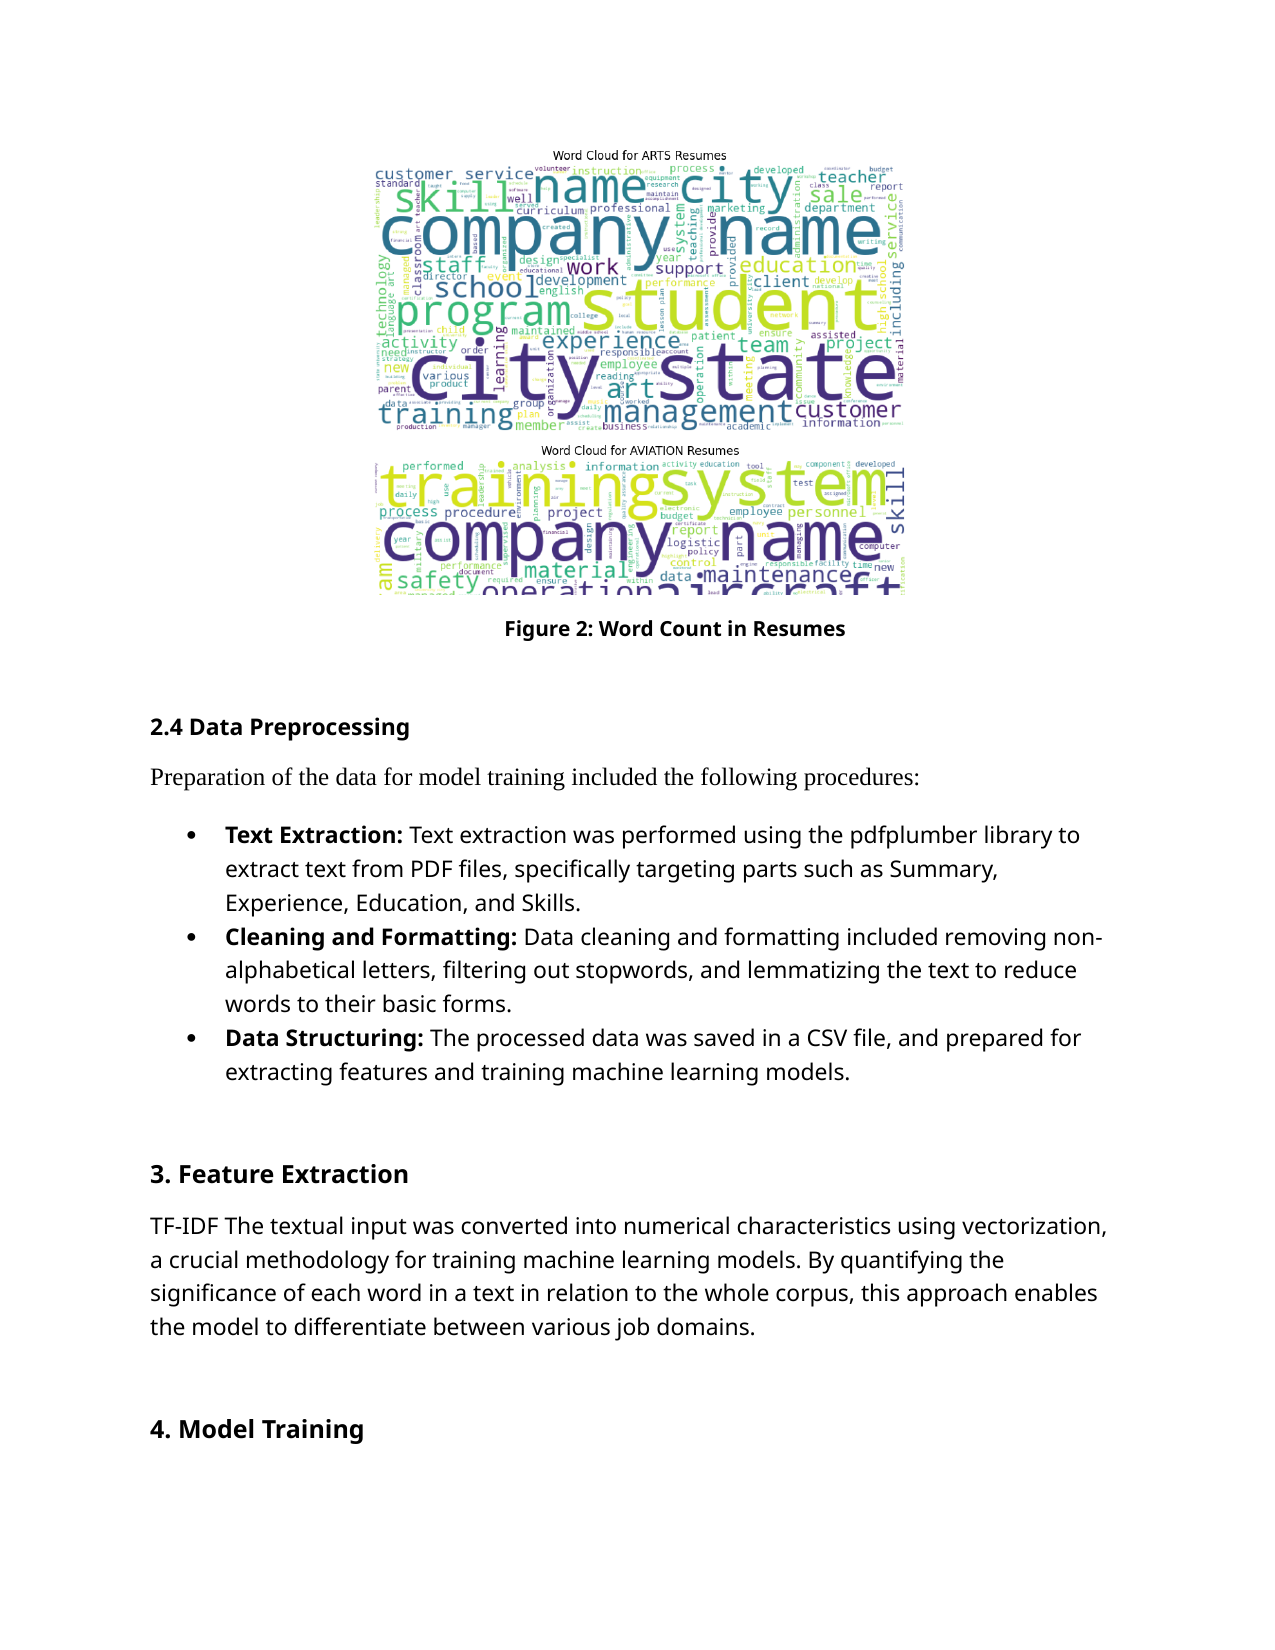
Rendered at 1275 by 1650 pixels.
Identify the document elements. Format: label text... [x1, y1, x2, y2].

text TF-IDF The textual input was converted into numerical characteristics using vectorization, a crucial methodology for training machine learning models. By quantifying the significance of each word in a text in relation to the whole corpus, this approach enables the model to differentiate between various job domains. [150, 1210, 1125, 1342]
text Figure 2: Word Count in Resumes [225, 614, 1125, 642]
list Data Structuring: The processed data was saved in a CSV file, and prepared for extracting features and training machine learning models. [187, 1022, 1125, 1087]
text Preparation of the data for model training included the following procedures: [150, 762, 1125, 791]
list Text Extraction: Text extraction was performed using the pdfplumber library to extract text from PDF files, specifically targeting parts such as Summary, Experience, Education, and Skills. [187, 819, 1125, 918]
text 3. Feature Extraction [150, 1156, 1125, 1190]
text 2.4 Data Preprocessing [150, 711, 1125, 743]
text 4. Model Training [150, 1412, 1125, 1446]
picture [368, 150, 907, 595]
list Cleaning and Formatting: Data cleaning and formatting included removing non-alphabetical letters, filtering out stopwords, and lemmatizing the text to reduce words to their basic forms. [187, 921, 1125, 1019]
